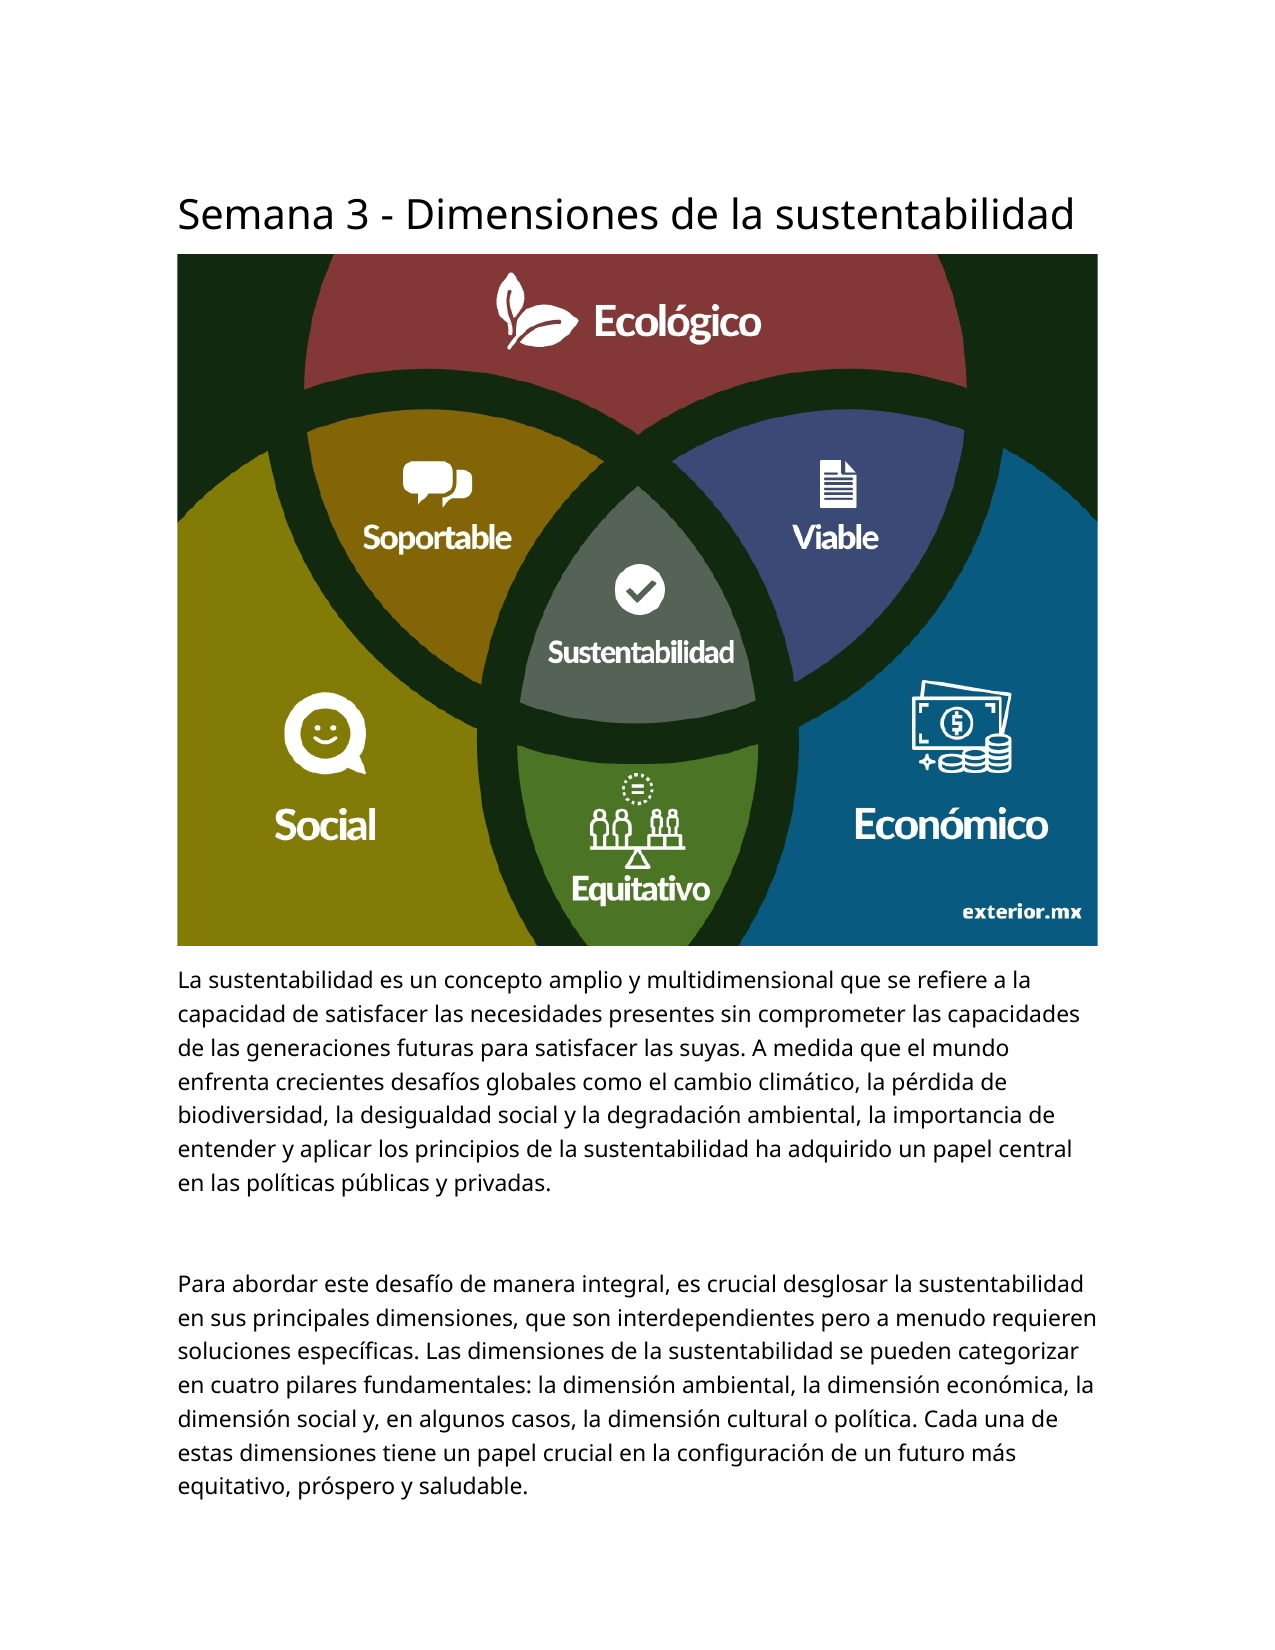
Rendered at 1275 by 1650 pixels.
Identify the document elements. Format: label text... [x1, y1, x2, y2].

picture [962, 902, 1045, 920]
picture [1045, 906, 1082, 920]
picture [177, 254, 1098, 946]
text Para abordar este desafío de manera integral, es crucial desglosar la sustentabilidad en sus principales dimensiones, que son interdependientes pero a menudo requieren soluciones específicas. Las dimensiones de la sustentabilidad se pueden categorizar en cuatro pilares fundamentales: la dimensión ambiental, la dimensión económica, la dimensión social y, en algunos casos, la dimensión cultural o política. Cada una de estas dimensiones tiene un papel crucial en la configuración de un futuro más equitativo, próspero y saludable. [177, 1268, 1098, 1501]
text La sustentabilidad es un concepto amplio y multidimensional que se refiere a la capacidad de satisfacer las necesidades presentes sin comprometer las capacidades de las generaciones futuras para satisfacer las suyas. A medida que el mundo enfrenta crecientes desafíos globales como el cambio climático, la pérdida de biodiversidad, la desigualdad social y la degradación ambiental, la importancia de entender y aplicar los principios de la sustentabilidad ha adquirido un papel central en las políticas públicas y privadas. [177, 964, 1098, 1198]
picture [911, 678, 1013, 774]
picture [854, 806, 1050, 841]
subtitle Semana 3 - Dimensiones de la sustentabilidad [177, 185, 1098, 242]
